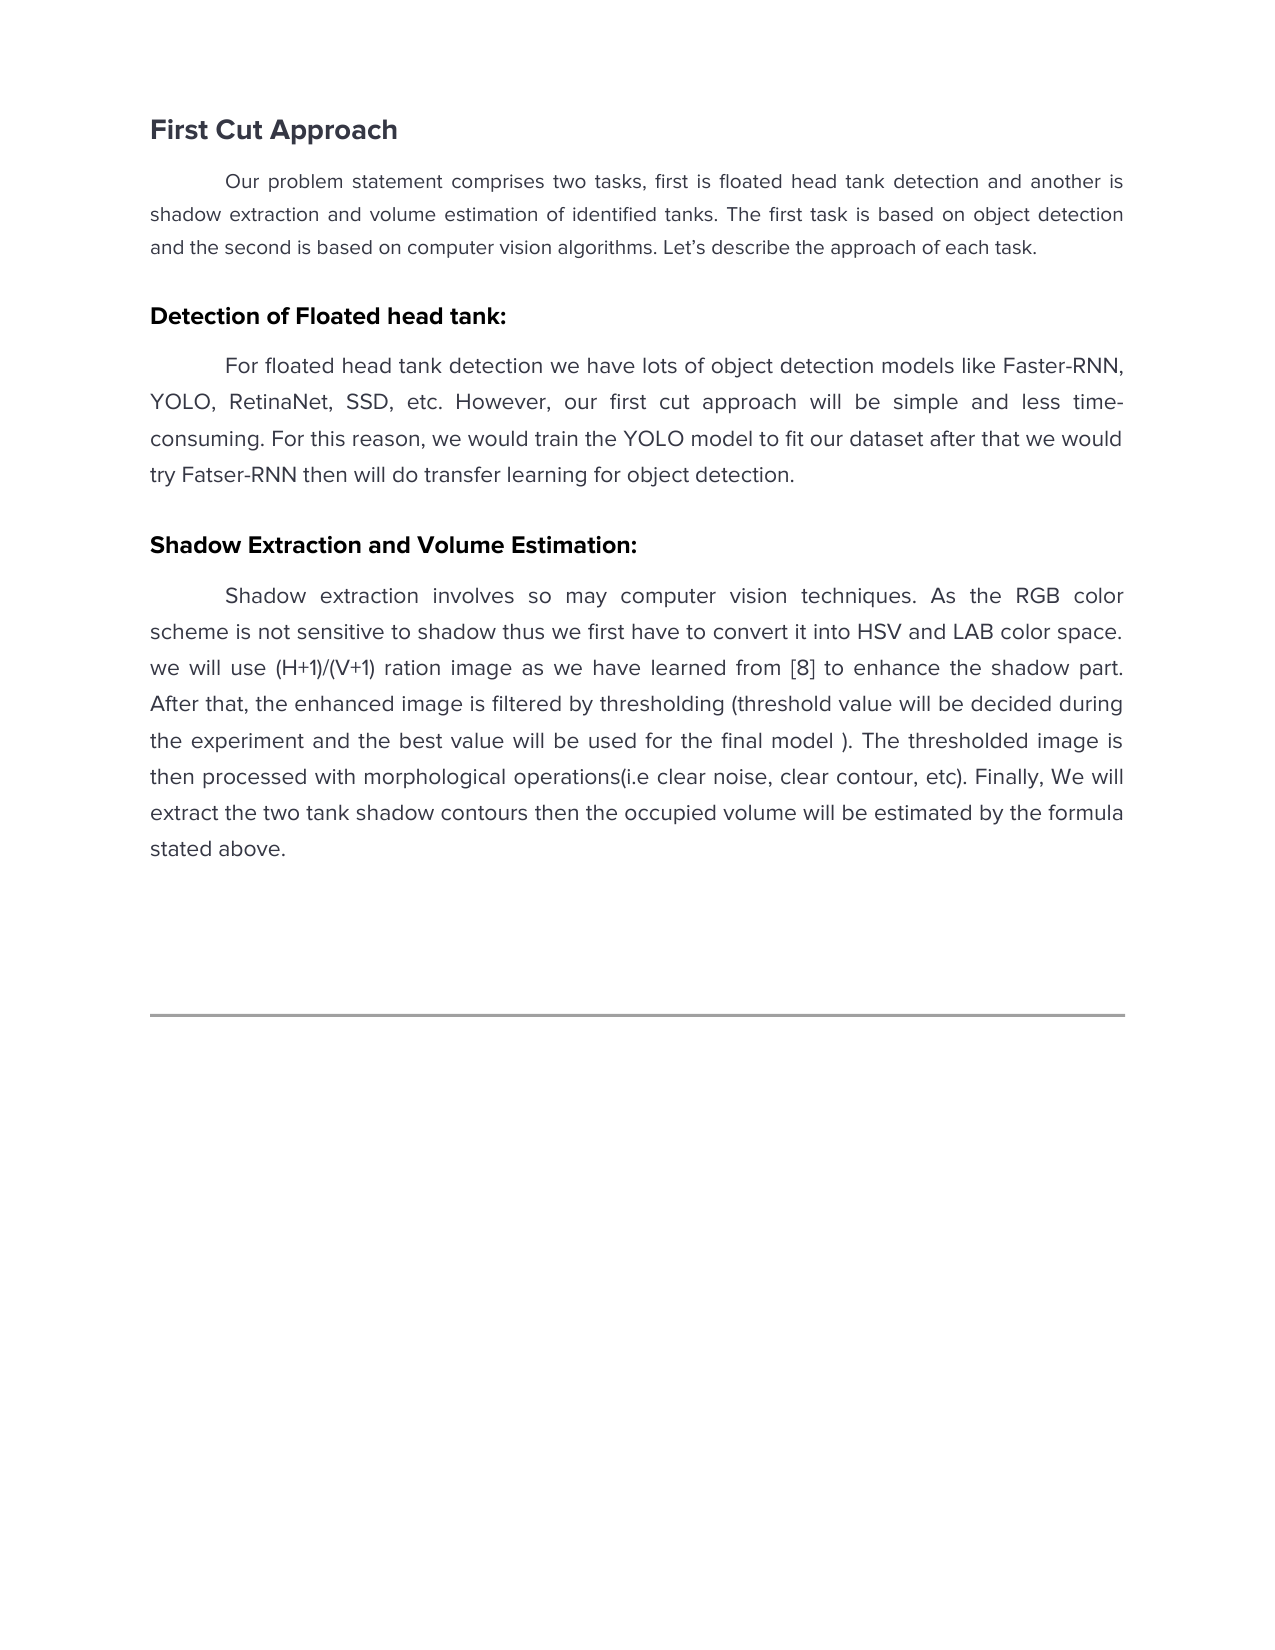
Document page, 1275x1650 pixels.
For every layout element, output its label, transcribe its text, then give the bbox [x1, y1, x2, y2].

subtitle Detection of Floated head tank: [150, 301, 1125, 332]
subtitle First Cut Approach [150, 112, 1125, 148]
text For floated head tank detection we have lots of object detection models like Faster-RNN, YOLO, RetinaNet, SSD, etc. However, our first cut approach will be simple and less time-consuming. For this reason, we would train the YOLO model to fit our dataset after that we would try Fatser-RNN then will do transfer learning for object detection. [150, 352, 1125, 489]
subtitle Shadow Extraction and Volume Estimation: [150, 531, 1125, 561]
text Our problem statement comprises two tasks, first is floated head tank detection and another is shadow extraction and volume estimation of identified tanks. The first task is based on object detection and the second is based on computer vision algorithms. Let’s describe the approach of each task. [150, 169, 1125, 260]
text Shadow extraction involves so may computer vision techniques. As the RGB color scheme is not sensitive to shadow thus we first have to convert it into HSV and LAB color space. we will use (H+1)/(V+1) ration image as we have learned from [8] to enhance the shadow part. After that, the enhanced image is filtered by thresholding (threshold value will be decided during the experiment and the best value will be used for the final model ). The thresholded image is then processed with morphological operations(i.e clear noise, clear contour, etc). Finally, We will extract the two tank shadow contours then the occupied volume will be estimated by the formula stated above. [150, 582, 1125, 864]
